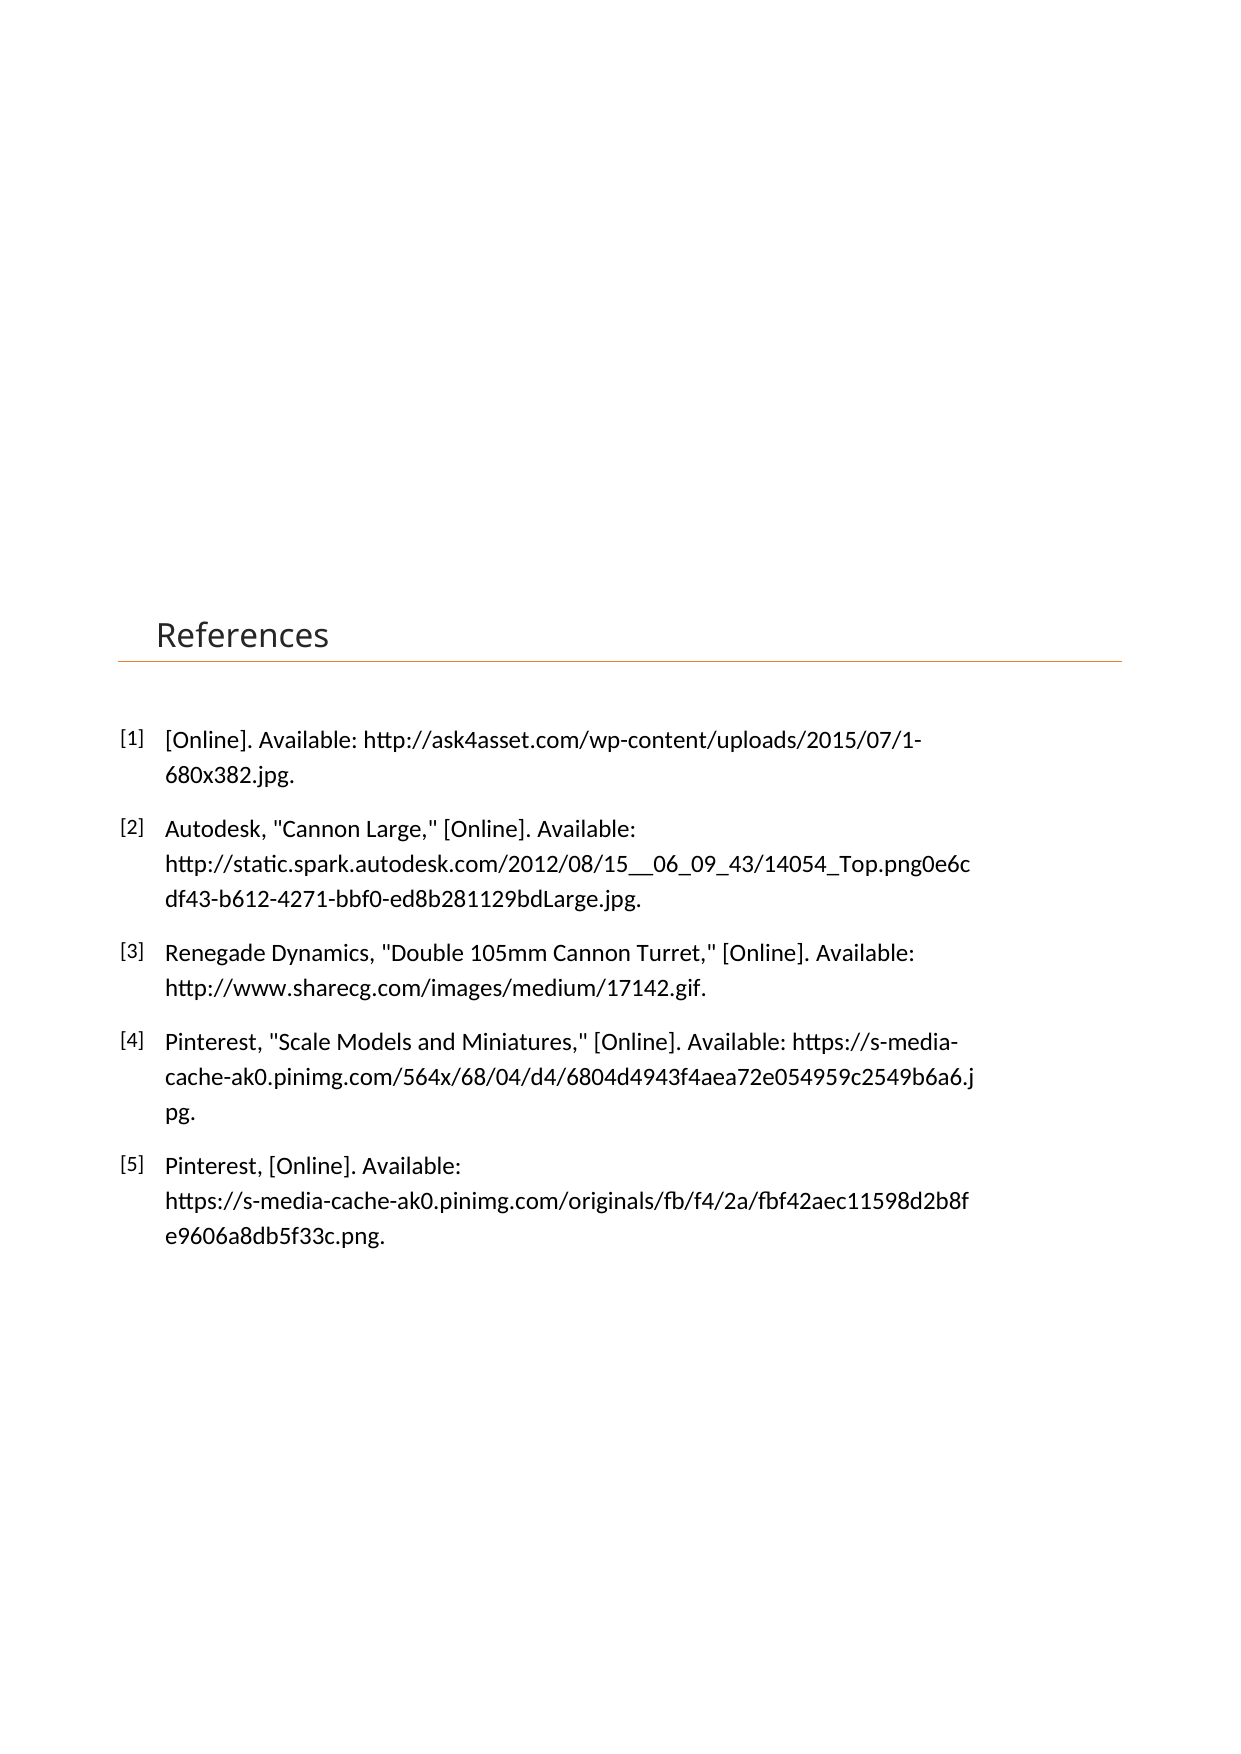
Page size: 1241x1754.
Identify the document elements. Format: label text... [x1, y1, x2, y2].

table_cell [3] [118, 935, 163, 1024]
table_cell Renegade Dynamics, "Double 105mm Cannon Turret," [Online]. Available: http://www.sharecg.com/images/medium/17142.gif. [163, 935, 983, 1024]
table_cell [2] [118, 811, 163, 935]
table_cell Pinterest, [Online]. Available: https://s-media-cache-ak0.pinimg.com/originals/fb/f4/2a/fbf42aec11598d2b8fe9606a8db5f33c.png. [163, 1149, 983, 1273]
table_header [Online]. Available: http://ask4asset.com/wp-content/uploads/2015/07/1-680x382.jpg. [163, 722, 983, 811]
table_cell Autodesk, "Cannon Large," [Online]. Available: http://static.spark.autodesk.com/2012/08/15__06_09_43/14054_Top.png0e6cdf43-b612-4271-bbf0-ed8b281129bdLarge.jpg. [163, 811, 983, 935]
table_cell [4] [118, 1025, 163, 1148]
table_header [1] [118, 722, 163, 811]
table_cell Pinterest, "Scale Models and Miniatures," [Online]. Available: https://s-media-cache-ak0.pinimg.com/564x/68/04/d4/6804d4943f4aea72e054959c2549b6a6.jpg. [163, 1025, 983, 1148]
table_cell [5] [118, 1149, 163, 1273]
text References [118, 612, 1122, 661]
